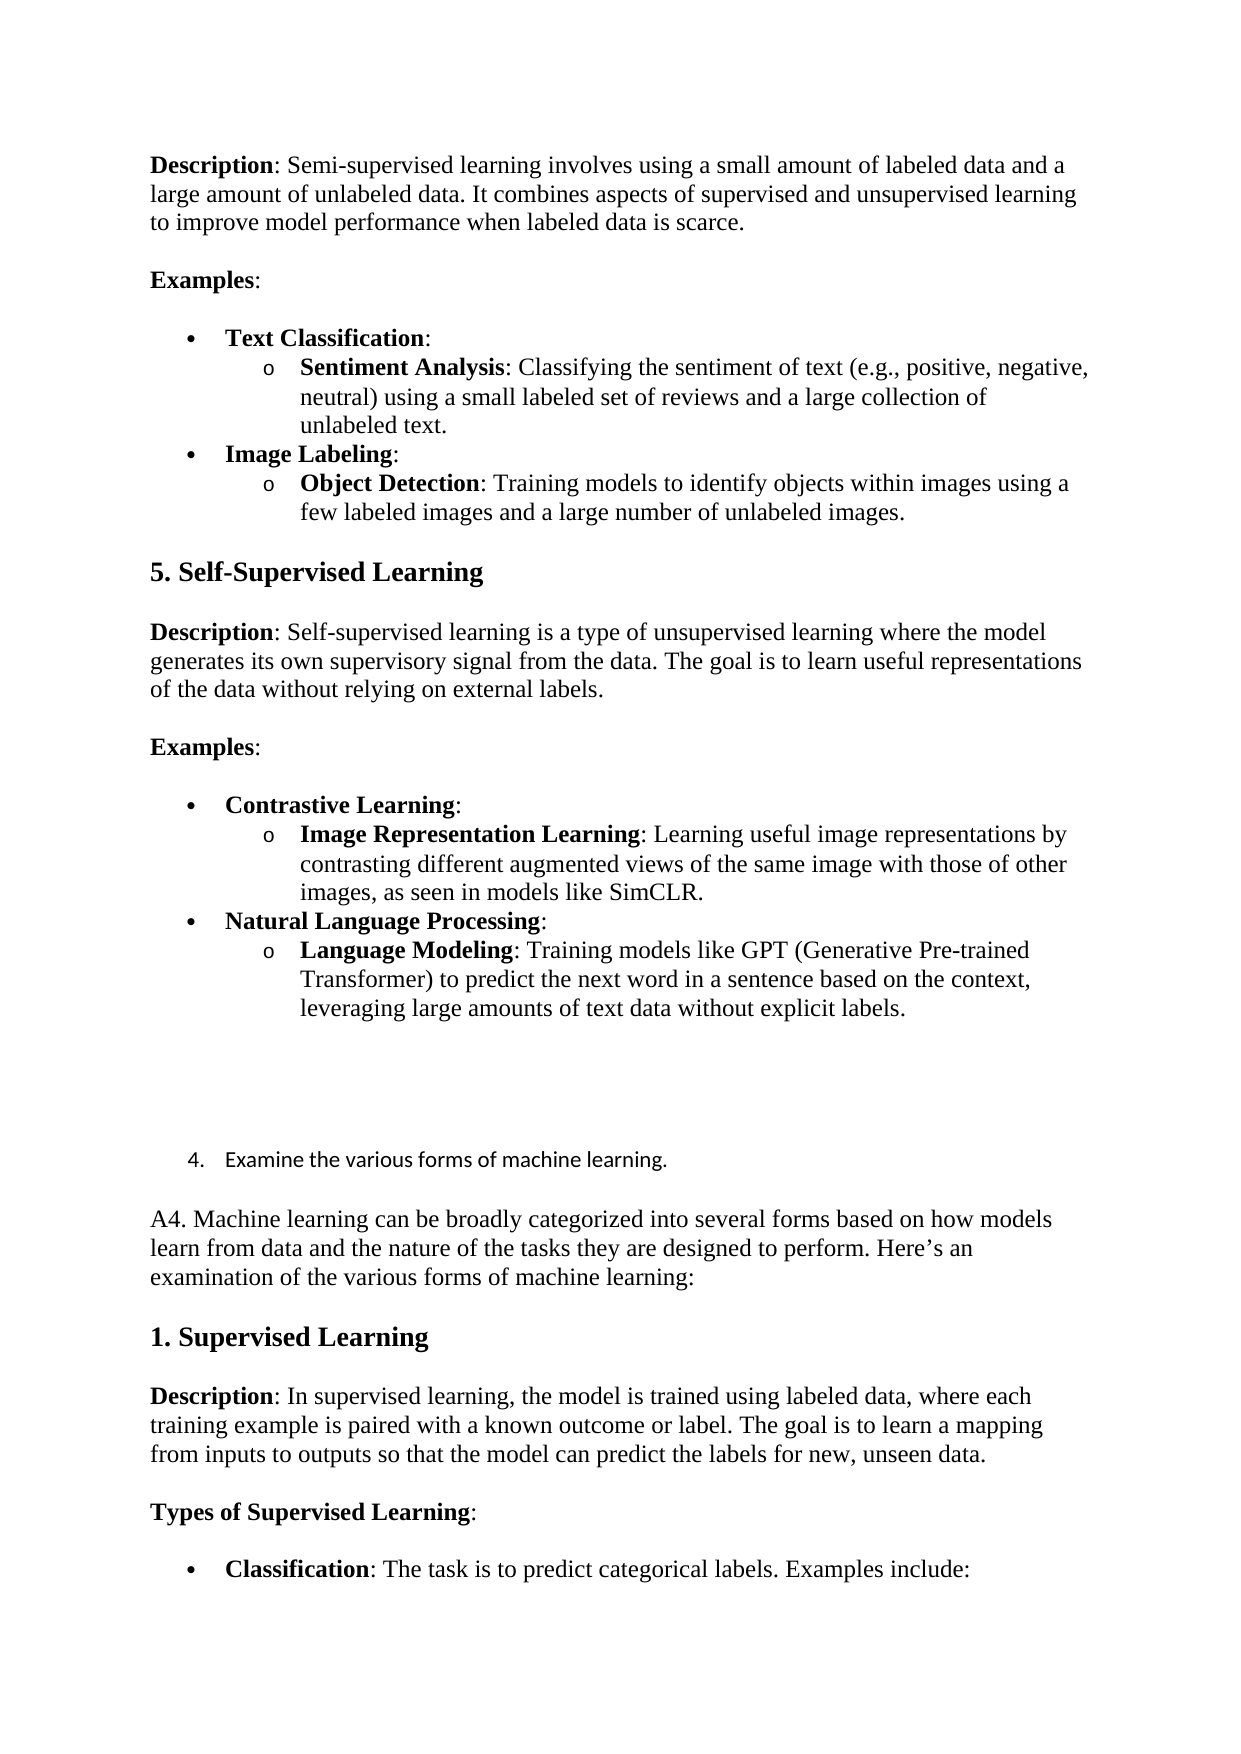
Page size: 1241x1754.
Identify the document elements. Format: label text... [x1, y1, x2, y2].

text Description: In supervised learning, the model is trained using labeled data, where each training example is paired with a known outcome or label. The goal is to learn a mapping from inputs to outputs so that the model can predict the labels for new, unseen data. [150, 1381, 1090, 1467]
list Natural Language Processing: [187, 906, 1090, 935]
text Description: Self-supervised learning is a type of unsupervised learning where the model generates its own supervisory signal from the data. The goal is to learn useful representations of the data without relying on external labels. [150, 617, 1090, 703]
list Language Modeling: Training models like GPT (Generative Pre-trained Transformer) to predict the next word in a sentence based on the context, leveraging large amounts of text data without explicit labels. [262, 935, 1090, 1022]
list Image Labeling: [187, 439, 1090, 468]
text A4. Machine learning can be broadly categorized into several forms based on how models learn from data and the nature of the tasks they are designed to perform. Here’s an examination of the various forms of machine learning: [150, 1204, 1090, 1291]
text Description: Semi-supervised learning involves using a small amount of labeled data and a large amount of unlabeled data. It combines aspects of supervised and unsupervised learning to improve model performance when labeled data is scarce. [150, 150, 1090, 236]
text Types of Supervised Learning: [150, 1497, 1090, 1525]
list Contrastive Learning: [187, 790, 1090, 819]
text Examples: [150, 732, 1090, 761]
list Classification: The task is to predict categorical labels. Examples include: [187, 1554, 1090, 1583]
text Examples: [150, 265, 1090, 294]
text 5. Self-Supervised Learning [150, 555, 1090, 588]
text 1. Supervised Learning [150, 1320, 1090, 1352]
list Text Classification: [187, 323, 1090, 352]
list Image Representation Learning: Learning useful image representations by contrasting different augmented views of the same image with those of other images, as seen in models like SimCLR. [262, 819, 1090, 906]
list Object Detection: Training models to identify objects within images using a few labeled images and a large number of unlabeled images. [262, 468, 1090, 526]
list Sentiment Analysis: Classifying the sentiment of text (e.g., positive, negative, neutral) using a small labeled set of reviews and a large collection of unlabeled text. [262, 352, 1090, 439]
list Examine the various forms of machine learning. [187, 1145, 1090, 1173]
